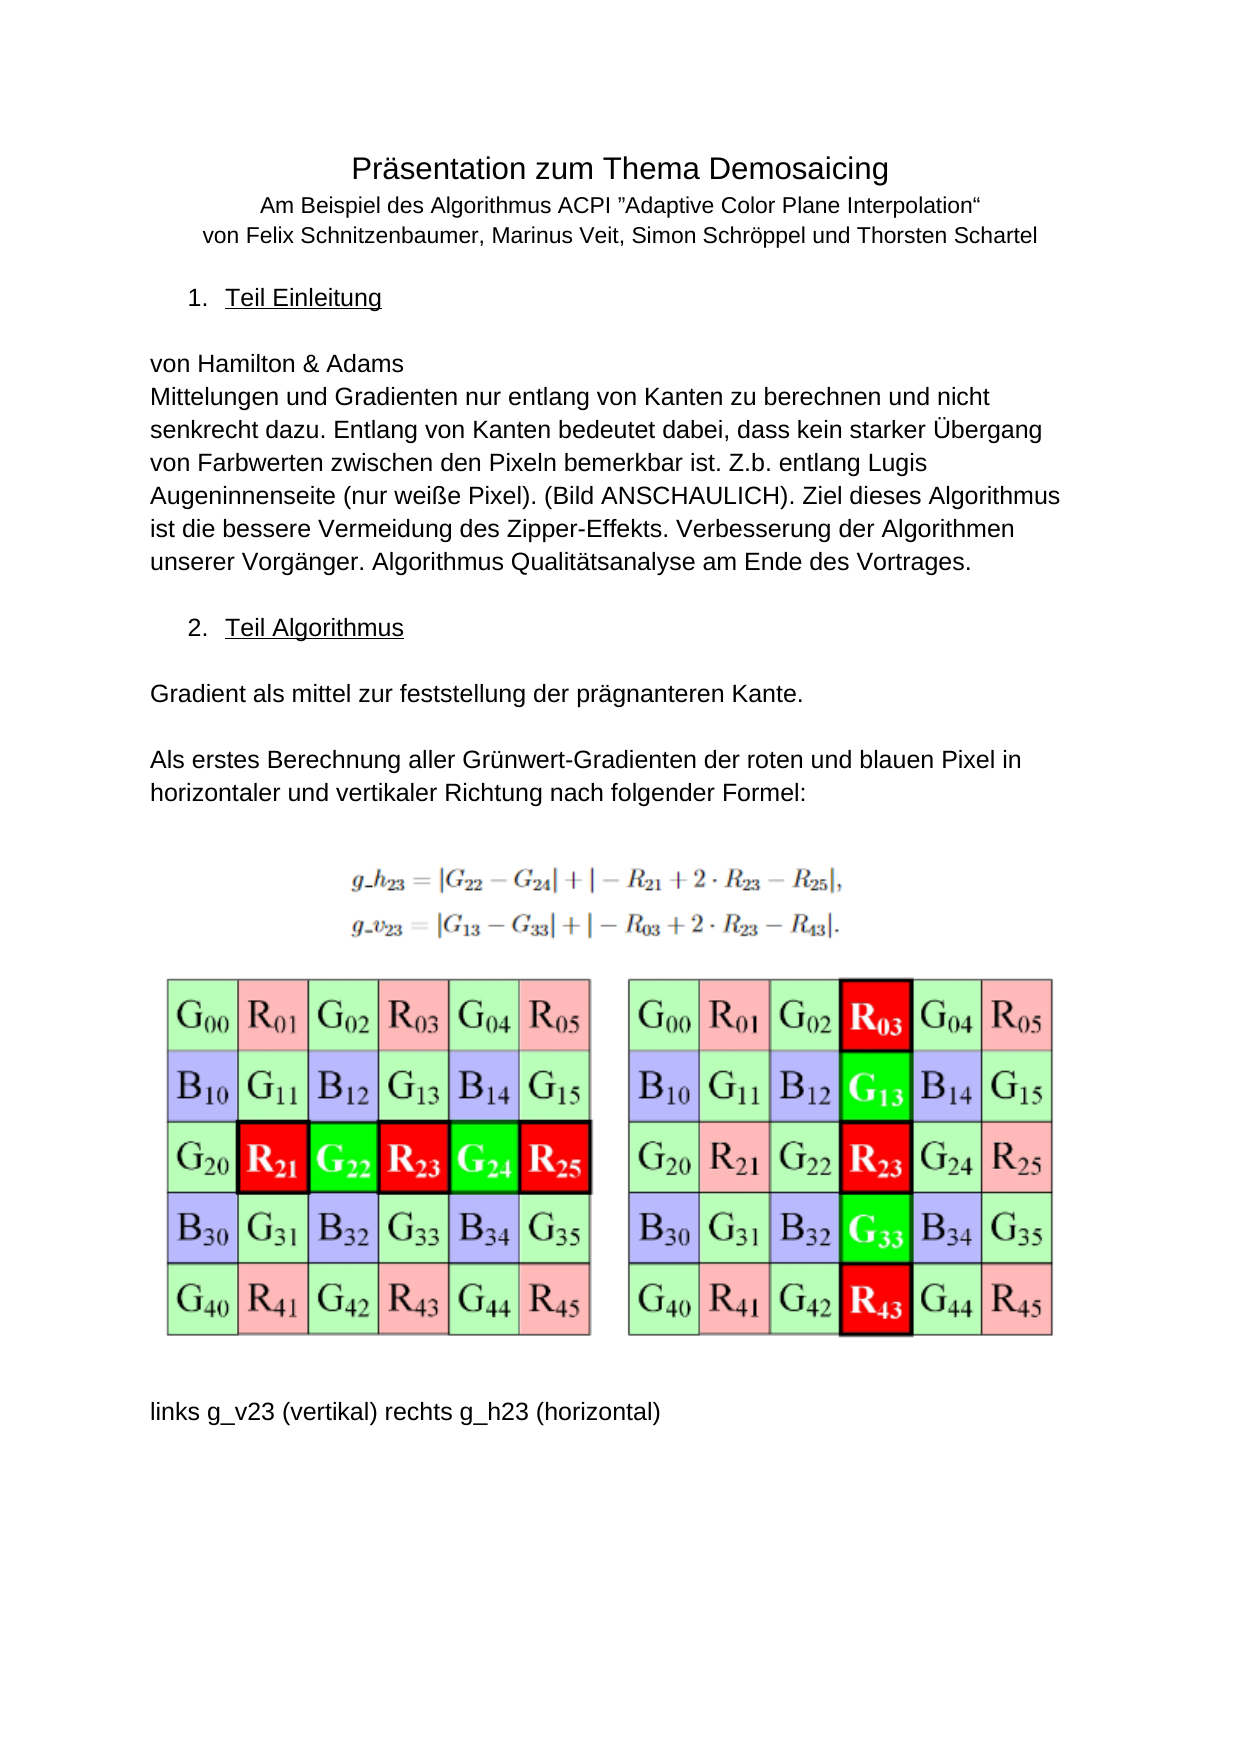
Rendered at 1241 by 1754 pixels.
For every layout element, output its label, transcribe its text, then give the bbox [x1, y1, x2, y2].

text Mittelungen und Gradienten nur entlang von Kanten zu berechnen und nicht senkrecht dazu. Entlang von Kanten bedeutet dabei, dass kein starker Übergang von Farbwerten zwischen den Pixeln bemerkbar ist. Z.b. entlang Lugis Augeninnenseite (nur weiße Pixel). (Bild ANSCHAULICH). Ziel dieses Algorithmus ist die bessere Vermeidung des Zipper-Effekts. Verbesserung der Algorithmen unserer Vorgänger. Algorithmus Qualitätsanalyse am Ende des Vortrages. [150, 382, 1090, 576]
picture [149, 970, 1091, 1342]
text von Hamilton & Adams [150, 349, 1090, 378]
text Als erstes Berechnung aller Grünwert-Gradienten der roten und blauen Pixel in horizontaler und vertikaler Richtung nach folgender Formel: [150, 745, 1090, 807]
text Am Beispiel des Algorithmus ACPI ”Adaptive Color Plane Interpolation“ [150, 192, 1090, 218]
list Teil Einleitung [187, 283, 1090, 312]
picture [315, 856, 925, 952]
list Teil Algorithmus [187, 613, 1090, 642]
text Gradient als mittel zur feststellung der prägnanteren Kante. [150, 679, 1090, 708]
text links g_v23 (vertikal) rechts g_h23 (horizontal) [150, 1397, 1090, 1426]
title Präsentation zum Thema Demosaicing [150, 150, 1090, 186]
text von Felix Schnitzenbaumer, Marinus Veit, Simon Schröppel und Thorsten Schartel [150, 222, 1090, 249]
